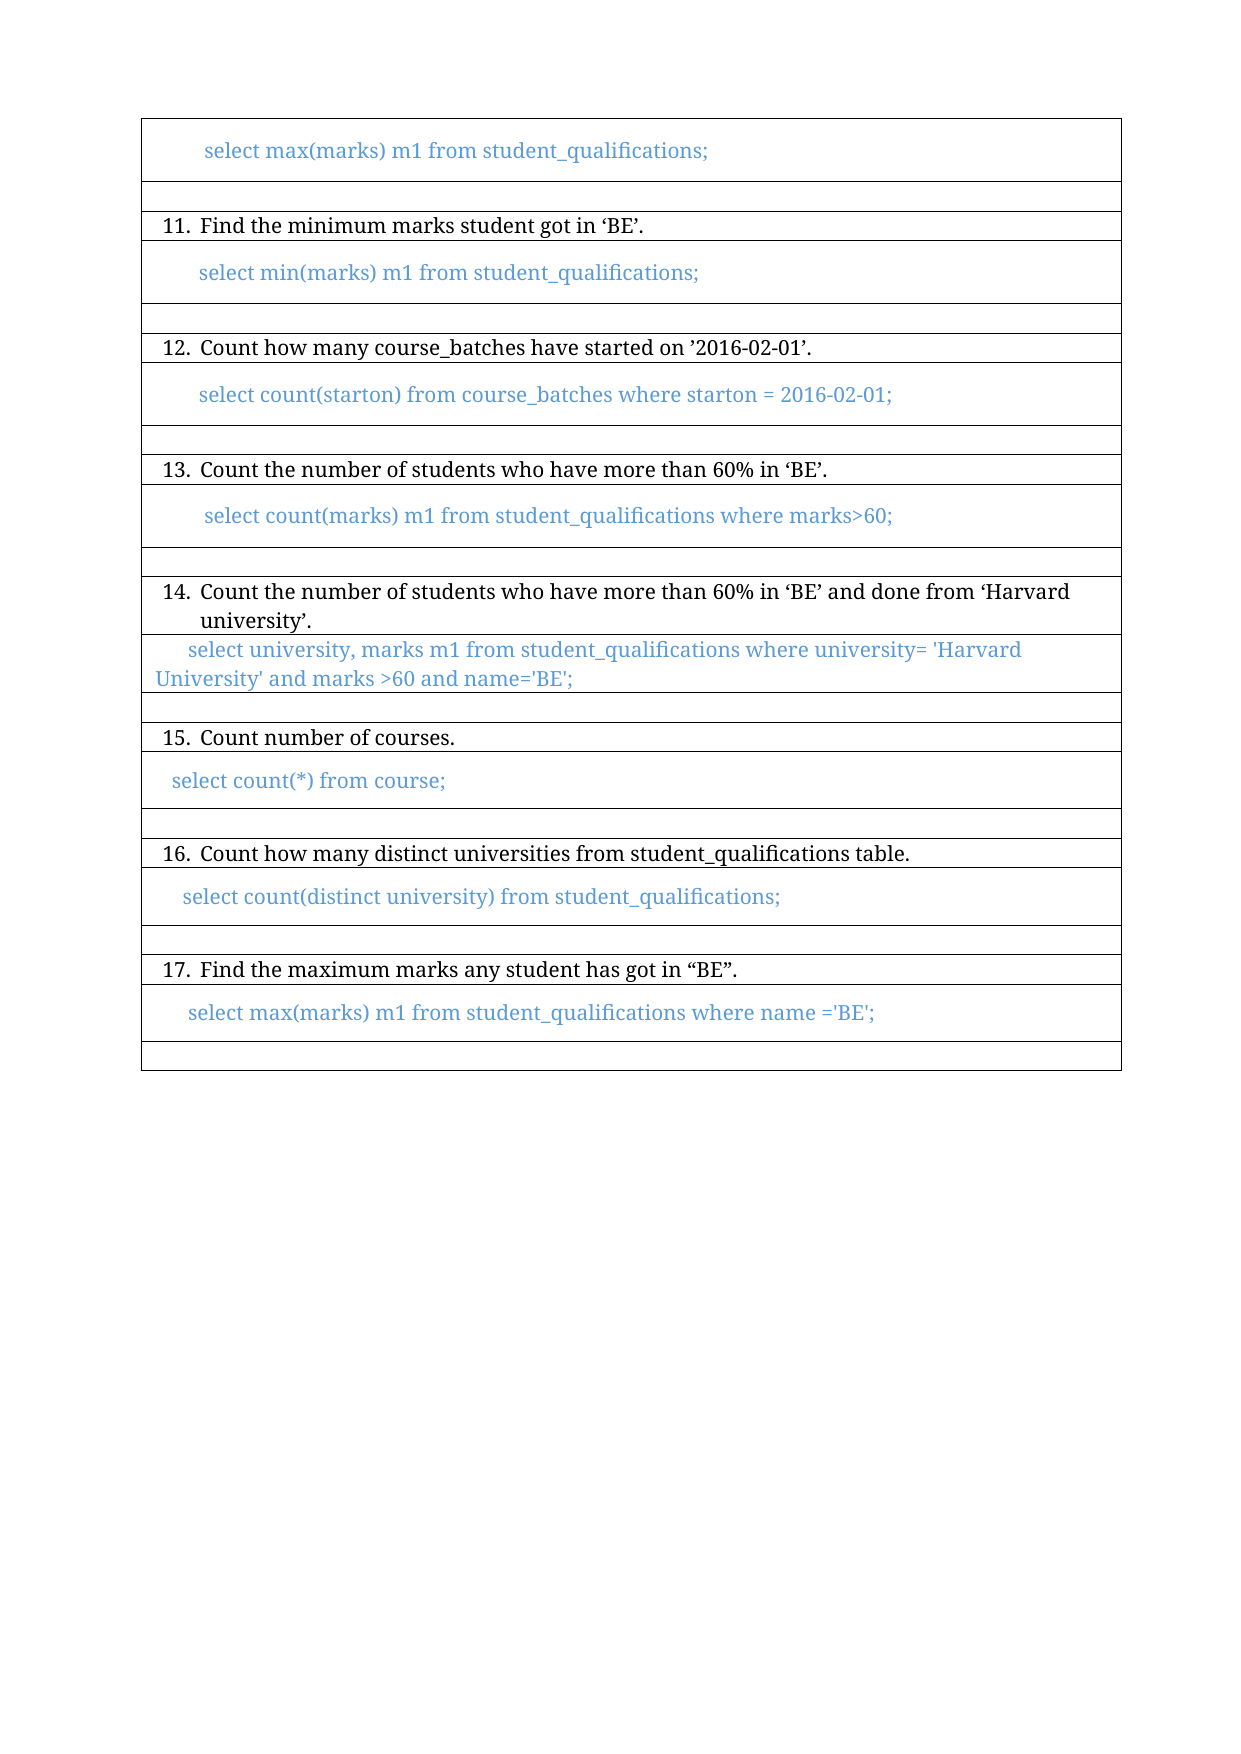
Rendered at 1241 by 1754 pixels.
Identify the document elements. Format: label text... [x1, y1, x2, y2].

table_cell select max(marks) m1 from student_qualifications where name ='BE'; [142, 985, 1121, 1041]
table_cell select min(marks) m1 from student_qualifications; [142, 241, 1121, 303]
table_cell [142, 809, 1121, 838]
table_cell Count how many course_batches have started on ’2016-02-01’. [142, 334, 1121, 362]
table_cell [142, 426, 1121, 454]
table_cell select university, marks m1 from student_qualifications where university= 'Harvard University' and marks >60 and name='BE'; [142, 635, 1121, 692]
table_cell [142, 1042, 1121, 1070]
table_cell select count(*) from course; [142, 752, 1121, 808]
table_cell Count number of courses. [142, 723, 1121, 751]
table_cell Count how many distinct universities from student_qualifications table. [142, 839, 1121, 867]
table_cell [142, 304, 1121, 332]
table_cell select count(distinct university) from student_qualifications; [142, 868, 1121, 924]
table_cell [142, 926, 1121, 954]
table_cell select max(marks) m1 from student_qualifications; [142, 119, 1121, 181]
table_cell Count the number of students who have more than 60% in ‘BE’ and done from ‘Harvard university’. [142, 577, 1121, 634]
table_cell [142, 548, 1121, 576]
table_cell Count the number of students who have more than 60% in ‘BE’. [142, 455, 1121, 484]
table_cell [142, 182, 1121, 211]
table_cell [142, 693, 1121, 722]
table_cell select count(marks) m1 from student_qualifications where marks>60; [142, 485, 1121, 547]
table_cell Find the maximum marks any student has got in “BE”. [142, 955, 1121, 983]
table_cell Find the minimum marks student got in ‘BE’. [142, 212, 1121, 240]
table_cell select count(starton) from course_batches where starton = 2016-02-01; [142, 363, 1121, 425]
